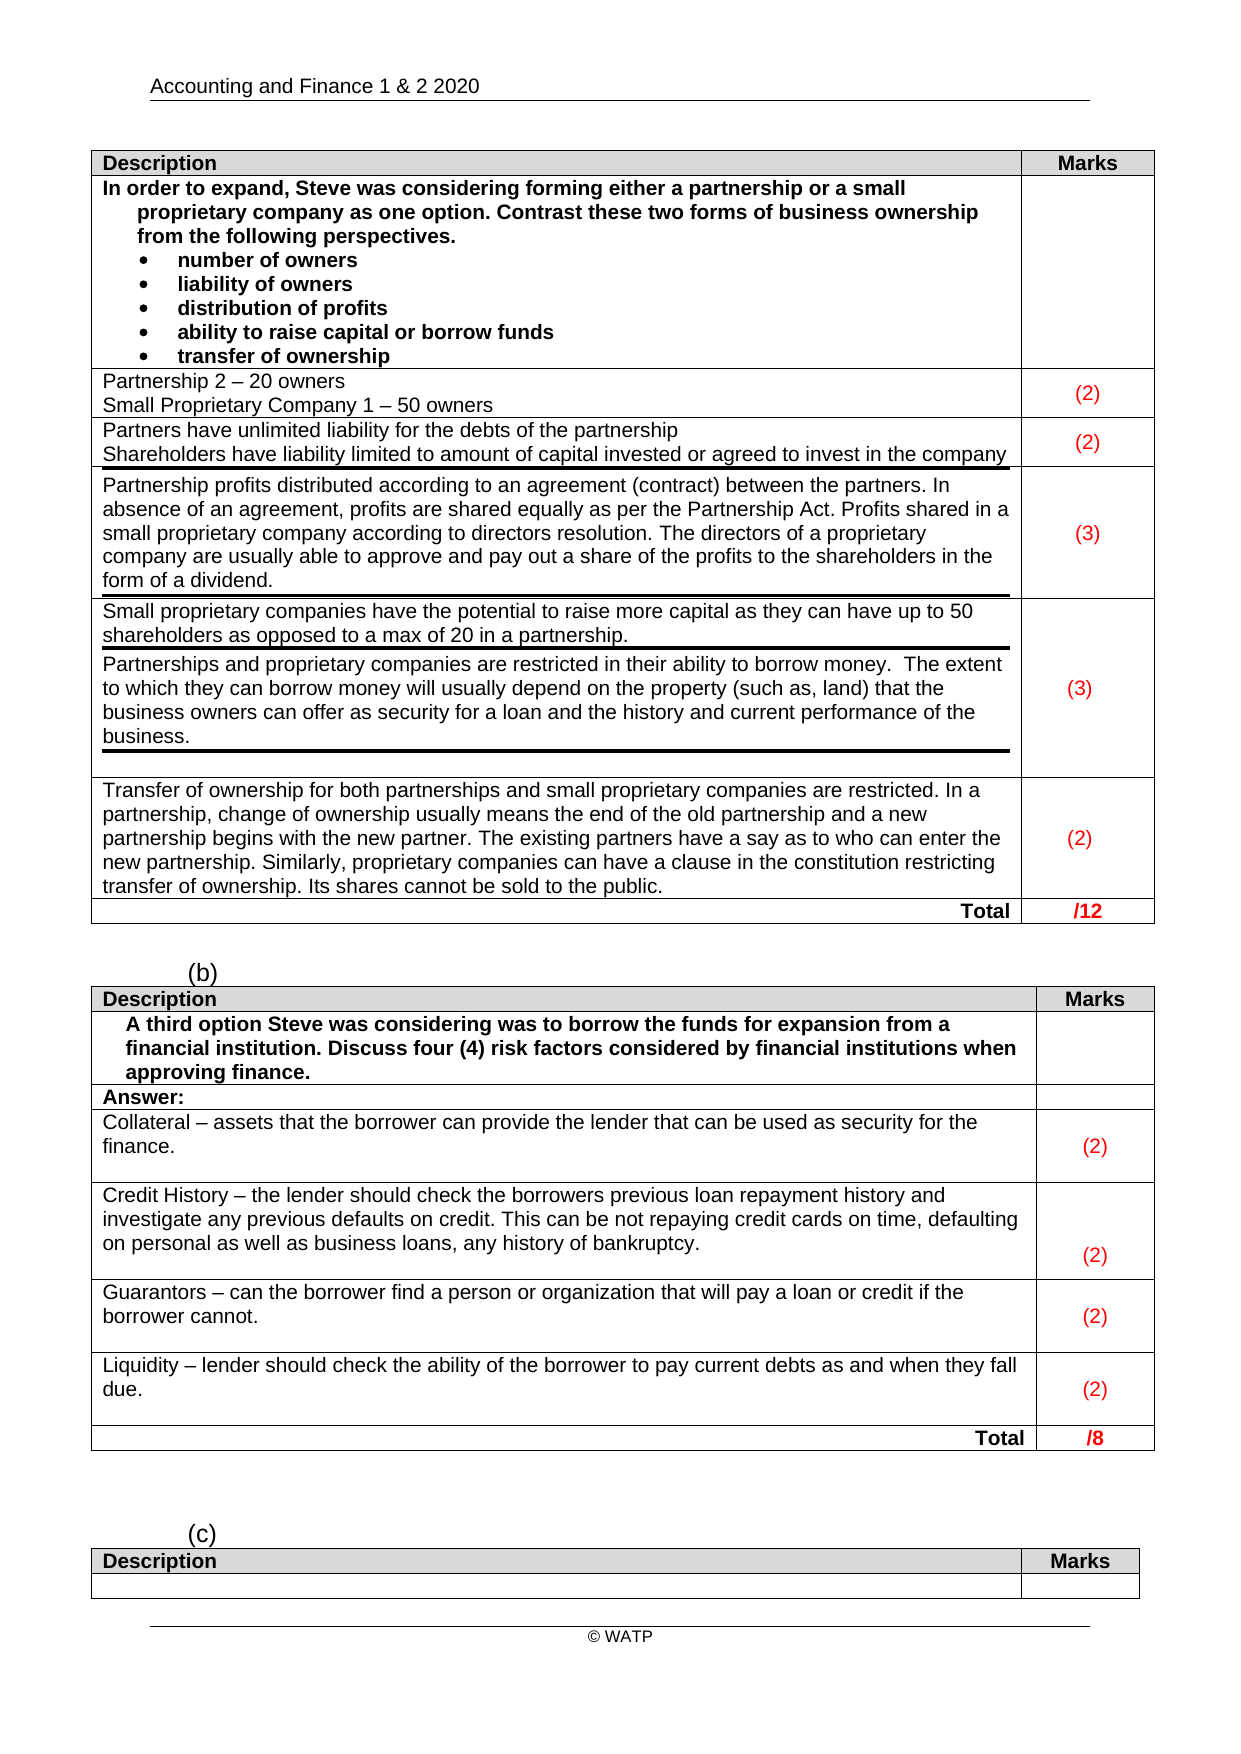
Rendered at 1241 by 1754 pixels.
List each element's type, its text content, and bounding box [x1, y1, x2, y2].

table_cell In order to expand, Steve was considering forming either a partnership or a small proprietary company as one option. Contrast these two forms of business ownership from the following perspectives. number of owners liability of owners distribution of profits ability to raise capital or borrow funds transfer of ownership [92, 176, 1021, 368]
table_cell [92, 1574, 1021, 1598]
table_cell (2) [1037, 1353, 1154, 1425]
table_cell Transfer of ownership for both partnerships and small proprietary companies are restricted. In a partnership, change of ownership usually means the end of the old partnership and a new partnership begins with the new partner. The existing partners have a say as to who can enter the new partnership. Similarly, proprietary companies can have a clause in the constitution restricting transfer of ownership. Its shares cannot be sold to the public. [92, 778, 1021, 897]
table_cell (3) [1022, 467, 1154, 597]
table_cell Total [92, 899, 1021, 922]
table_header Description [92, 987, 1036, 1011]
table_cell [1037, 1012, 1154, 1084]
table_cell Partnership profits distributed according to an agreement (contract) between the partners. In absence of an agreement, profits are shared equally as per the Partnership Act. Profits shared in a small proprietary company according to directors resolution. The directors of a proprietary company are usually able to approve and pay out a share of the profits to the shareholders in the form of a dividend. [92, 467, 1021, 597]
table_cell (2) [1037, 1110, 1154, 1182]
table_cell Partners have unlimited liability for the debts of the partnership Shareholders have liability limited to amount of capital invested or agreed to invest in the company [92, 418, 1021, 466]
table_cell [1022, 176, 1154, 368]
table_header Description [92, 1549, 1021, 1573]
table_cell (3) [1022, 599, 1154, 777]
table_cell Liquidity – lender should check the ability of the borrower to pay current debts as and when they fall due. [92, 1353, 1036, 1425]
table_cell (2) [1037, 1280, 1154, 1352]
table_cell (2) [1022, 778, 1154, 897]
table_cell (2) [1037, 1183, 1154, 1279]
table_cell Credit History – the lender should check the borrowers previous loan repayment history and investigate any previous defaults on credit. This can be not repaying credit cards on time, defaulting on personal as well as business loans, any history of bankruptcy. [92, 1183, 1036, 1279]
table_cell (2) [1022, 369, 1154, 417]
text (b) [187, 957, 1090, 986]
table_cell /12 [1022, 899, 1154, 922]
table_cell Guarantors – can the borrower find a person or organization that will pay a loan or credit if the borrower cannot. [92, 1280, 1036, 1352]
table_cell Partnership 2 – 20 owners Small Proprietary Company 1 – 50 owners [92, 369, 1021, 417]
table_header Marks [1022, 151, 1154, 175]
table_cell A third option Steve was considering was to borrow the funds for expansion from a financial institution. Discuss four (4) risk factors considered by financial institutions when approving finance. [92, 1012, 1036, 1084]
table_cell (2) [1022, 418, 1154, 466]
table_cell Answer: [92, 1085, 1036, 1109]
table_header Marks [1022, 1549, 1139, 1573]
table_cell [1037, 1085, 1154, 1109]
table_cell Total [92, 1426, 1036, 1450]
table_cell Collateral – assets that the borrower can provide the lender that can be used as security for the finance. [92, 1110, 1036, 1182]
table_cell Small proprietary companies have the potential to raise more capital as they can have up to 50 shareholders as opposed to a max of 20 in a partnership. Partnerships and proprietary companies are restricted in their ability to borrow money. The extent to which they can borrow money will usually depend on the property (such as, land) that the business owners can offer as security for a loan and the history and current performance of the business. [92, 599, 1021, 777]
text (c) [187, 1519, 1090, 1548]
table_header Marks [1037, 987, 1154, 1011]
table_cell /8 [1037, 1426, 1154, 1450]
table_cell [1022, 1574, 1139, 1598]
table_header Description [92, 151, 1021, 175]
